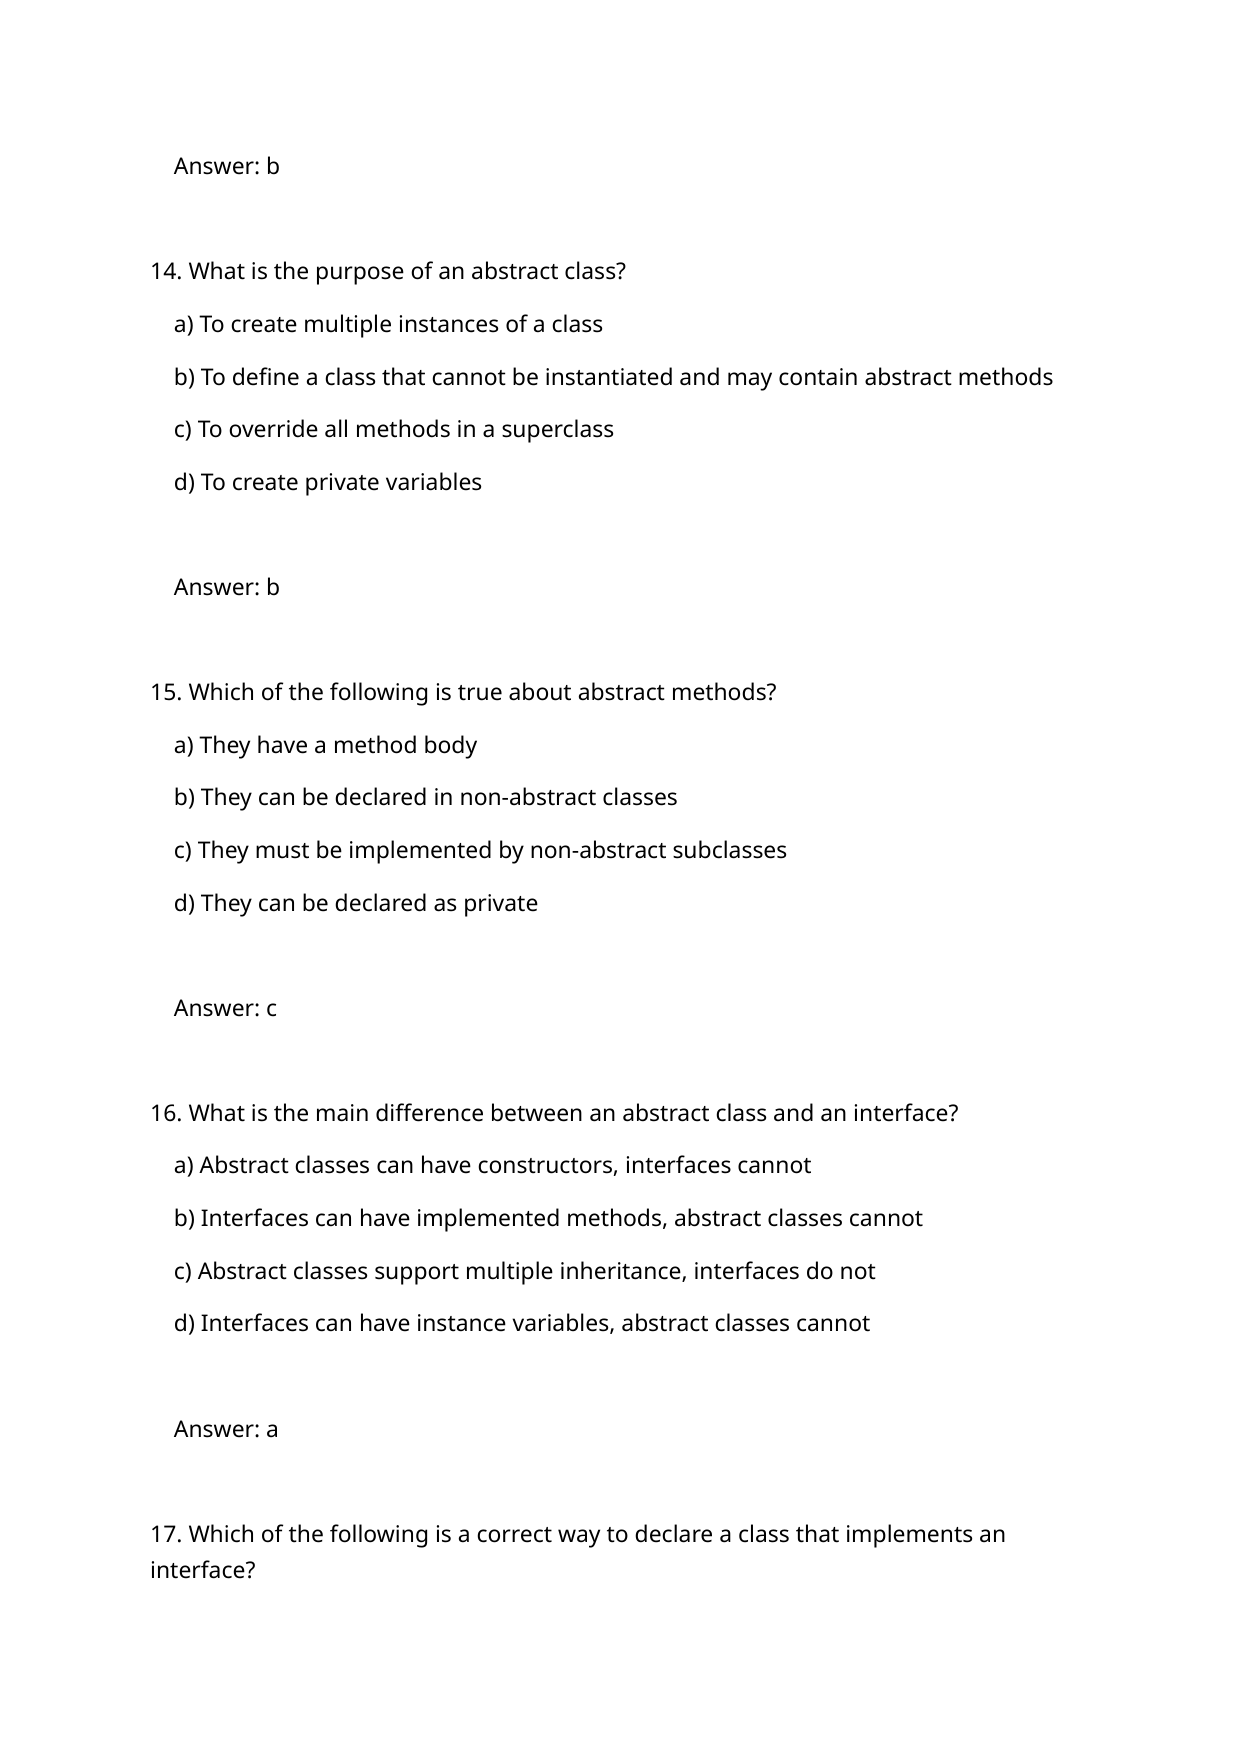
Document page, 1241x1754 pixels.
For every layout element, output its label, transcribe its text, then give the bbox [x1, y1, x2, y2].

text Answer: a [150, 1412, 1090, 1444]
text Answer: c [150, 992, 1090, 1023]
text b) Interfaces can have implemented methods, abstract classes cannot [150, 1202, 1090, 1233]
text 15. Which of the following is true about abstract methods? [150, 676, 1090, 707]
text a) They have a method body [150, 729, 1090, 760]
text d) To create private variables [150, 466, 1090, 497]
text Answer: b [150, 150, 1090, 181]
text a) Abstract classes can have constructors, interfaces cannot [150, 1149, 1090, 1181]
text 17. Which of the following is a correct way to declare a class that implements an interface? [150, 1518, 1090, 1585]
text 16. What is the main difference between an abstract class and an interface? [150, 1097, 1090, 1128]
text b) To define a class that cannot be instantiated and may contain abstract methods [150, 360, 1090, 392]
text a) To create multiple instances of a class [150, 308, 1090, 339]
text c) To override all methods in a superclass [150, 413, 1090, 444]
text b) They can be declared in non-abstract classes [150, 781, 1090, 812]
text 14. What is the purpose of an abstract class? [150, 255, 1090, 286]
text c) They must be implemented by non-abstract subclasses [150, 834, 1090, 865]
text d) Interfaces can have instance variables, abstract classes cannot [150, 1307, 1090, 1338]
text c) Abstract classes support multiple inheritance, interfaces do not [150, 1255, 1090, 1286]
text Answer: b [150, 571, 1090, 602]
text d) They can be declared as private [150, 886, 1090, 918]
